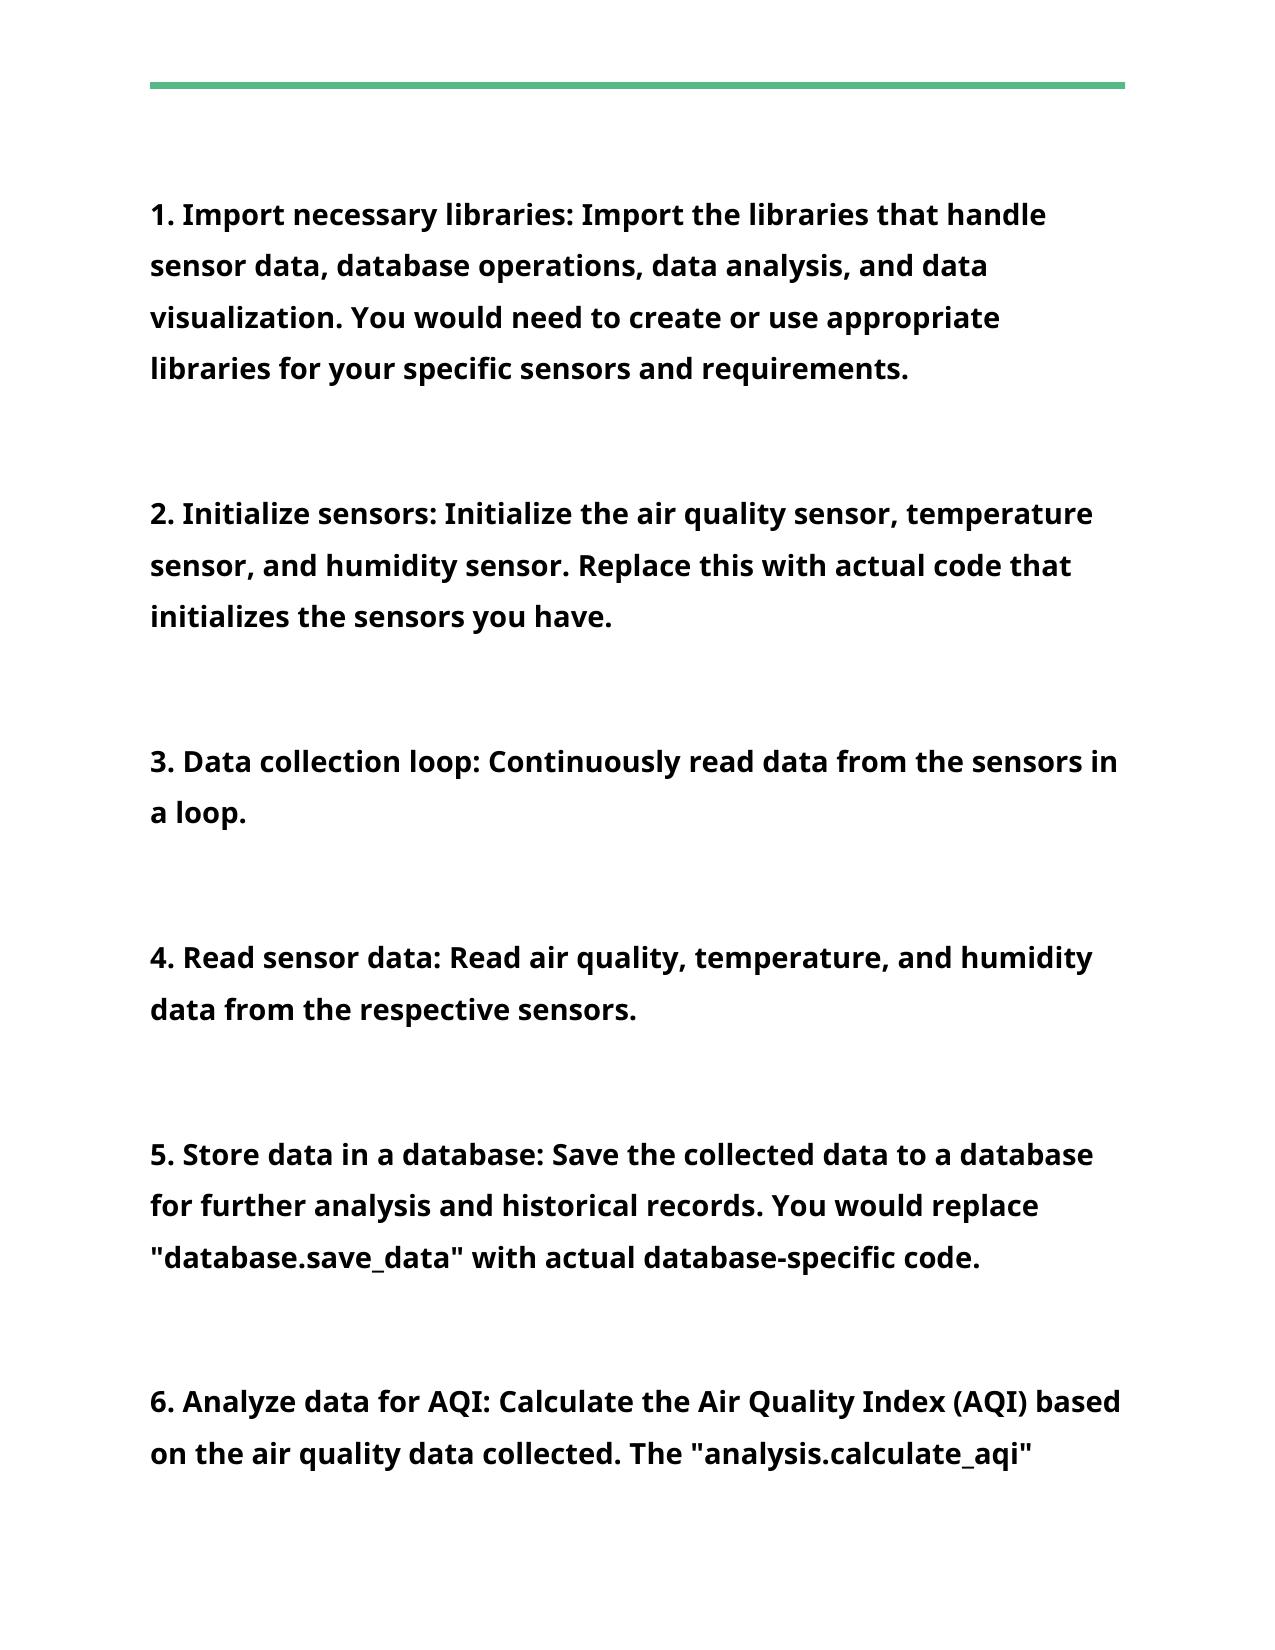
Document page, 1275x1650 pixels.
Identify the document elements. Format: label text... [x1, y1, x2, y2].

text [150, 1382, 1125, 1473]
text 4. Read sensor data: Read air quality, temperature, and humidity data from the respective sensors. [150, 937, 1125, 1029]
text 2. Initialize sensors: Initialize the air quality sensor, temperature sensor, and humidity sensor. Replace this with actual code that initializes the sensors you have. [150, 493, 1125, 636]
text 5. Store data in a database: Save the collected data to a database for further analysis and historical records. You would replace "database.save_data" with actual database-specific code. [150, 1134, 1125, 1277]
text 3. Data collection loop: Continuously read data from the sensors in a loop. [150, 741, 1125, 832]
picture [150, 82, 1125, 89]
text 1. Import necessary libraries: Import the libraries that handle sensor data, database operations, data analysis, and data visualization. You would need to create or use appropriate libraries for your specific sensors and requirements. [150, 194, 1125, 388]
